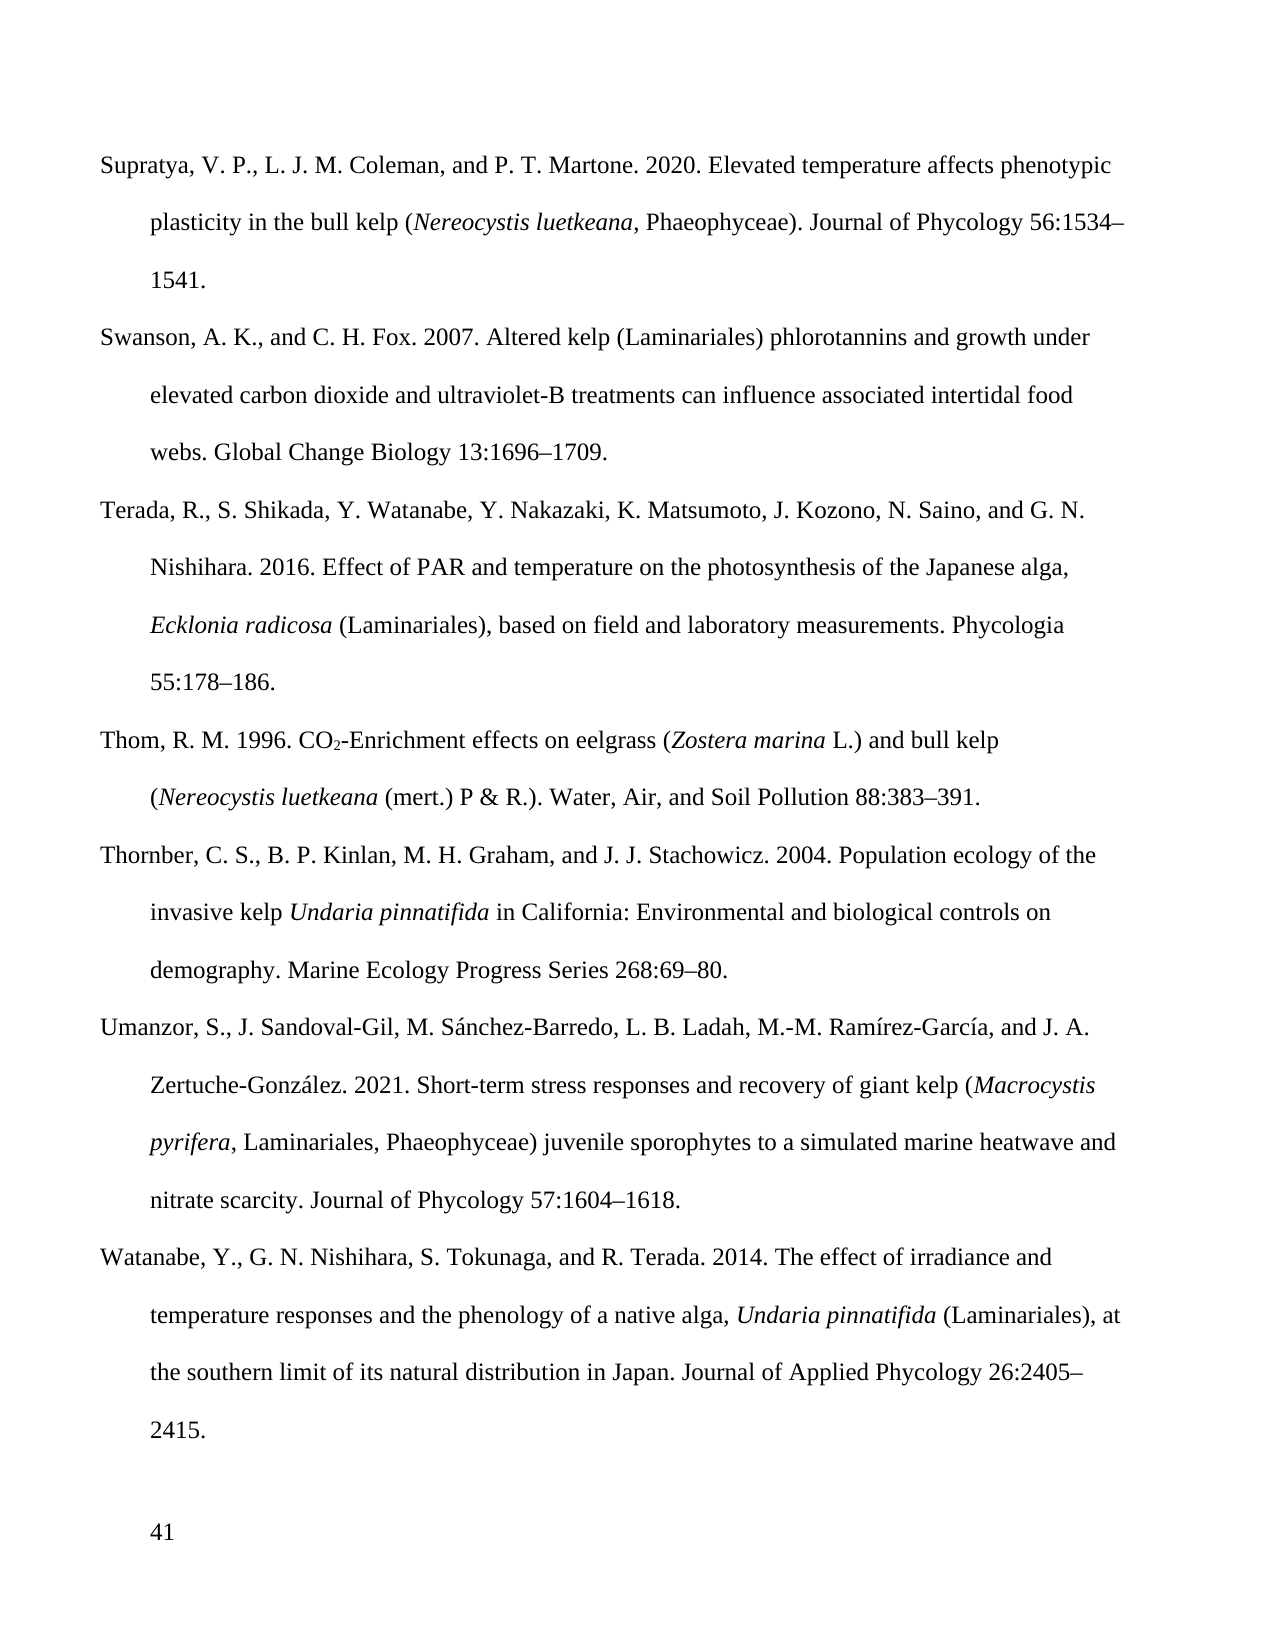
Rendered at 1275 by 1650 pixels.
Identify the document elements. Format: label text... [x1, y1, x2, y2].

text Swanson, A. K., and C. H. Fox. 2007. Altered kelp (Laminariales) phlorotannins and growth under elevated carbon dioxide and ultraviolet-B treatments can influence associated intertidal food webs. Global Change Biology 13:1696–1709. [100, 322, 1125, 466]
text Watanabe, Y., G. N. Nishihara, S. Tokunaga, and R. Terada. 2014. The effect of irradiance and temperature responses and the phenology of a native alga, Undaria pinnatifida (Laminariales), at the southern limit of its natural distribution in Japan. Journal of Applied Phycology 26:2405–2415. [100, 1242, 1125, 1444]
text Thom, R. M. 1996. CO2-Enrichment effects on eelgrass (Zostera marina L.) and bull kelp (Nereocystis luetkeana (mert.) P & R.). Water, Air, and Soil Pollution 88:383–391. [100, 725, 1125, 811]
text Umanzor, S., J. Sandoval-Gil, M. Sánchez-Barredo, L. B. Ladah, M.-M. Ramírez-García, and J. A. Zertuche-González. 2021. Short-term stress responses and recovery of giant kelp (Macrocystis pyrifera, Laminariales, Phaeophyceae) juvenile sporophytes to a simulated marine heatwave and nitrate scarcity. Journal of Phycology 57:1604–1618. [100, 1012, 1125, 1214]
text Thornber, C. S., B. P. Kinlan, M. H. Graham, and J. J. Stachowicz. 2004. Population ecology of the invasive kelp Undaria pinnatifida in California: Environmental and biological controls on demography. Marine Ecology Progress Series 268:69–80. [100, 840, 1125, 984]
text Supratya, V. P., L. J. M. Coleman, and P. T. Martone. 2020. Elevated temperature affects phenotypic plasticity in the bull kelp (Nereocystis luetkeana, Phaeophyceae). Journal of Phycology 56:1534–1541. [100, 150, 1125, 294]
text Terada, R., S. Shikada, Y. Watanabe, Y. Nakazaki, K. Matsumoto, J. Kozono, N. Saino, and G. N. Nishihara. 2016. Effect of PAR and temperature on the photosynthesis of the Japanese alga, Ecklonia radicosa (Laminariales), based on field and laboratory measurements. Phycologia 55:178–186. [100, 495, 1125, 696]
